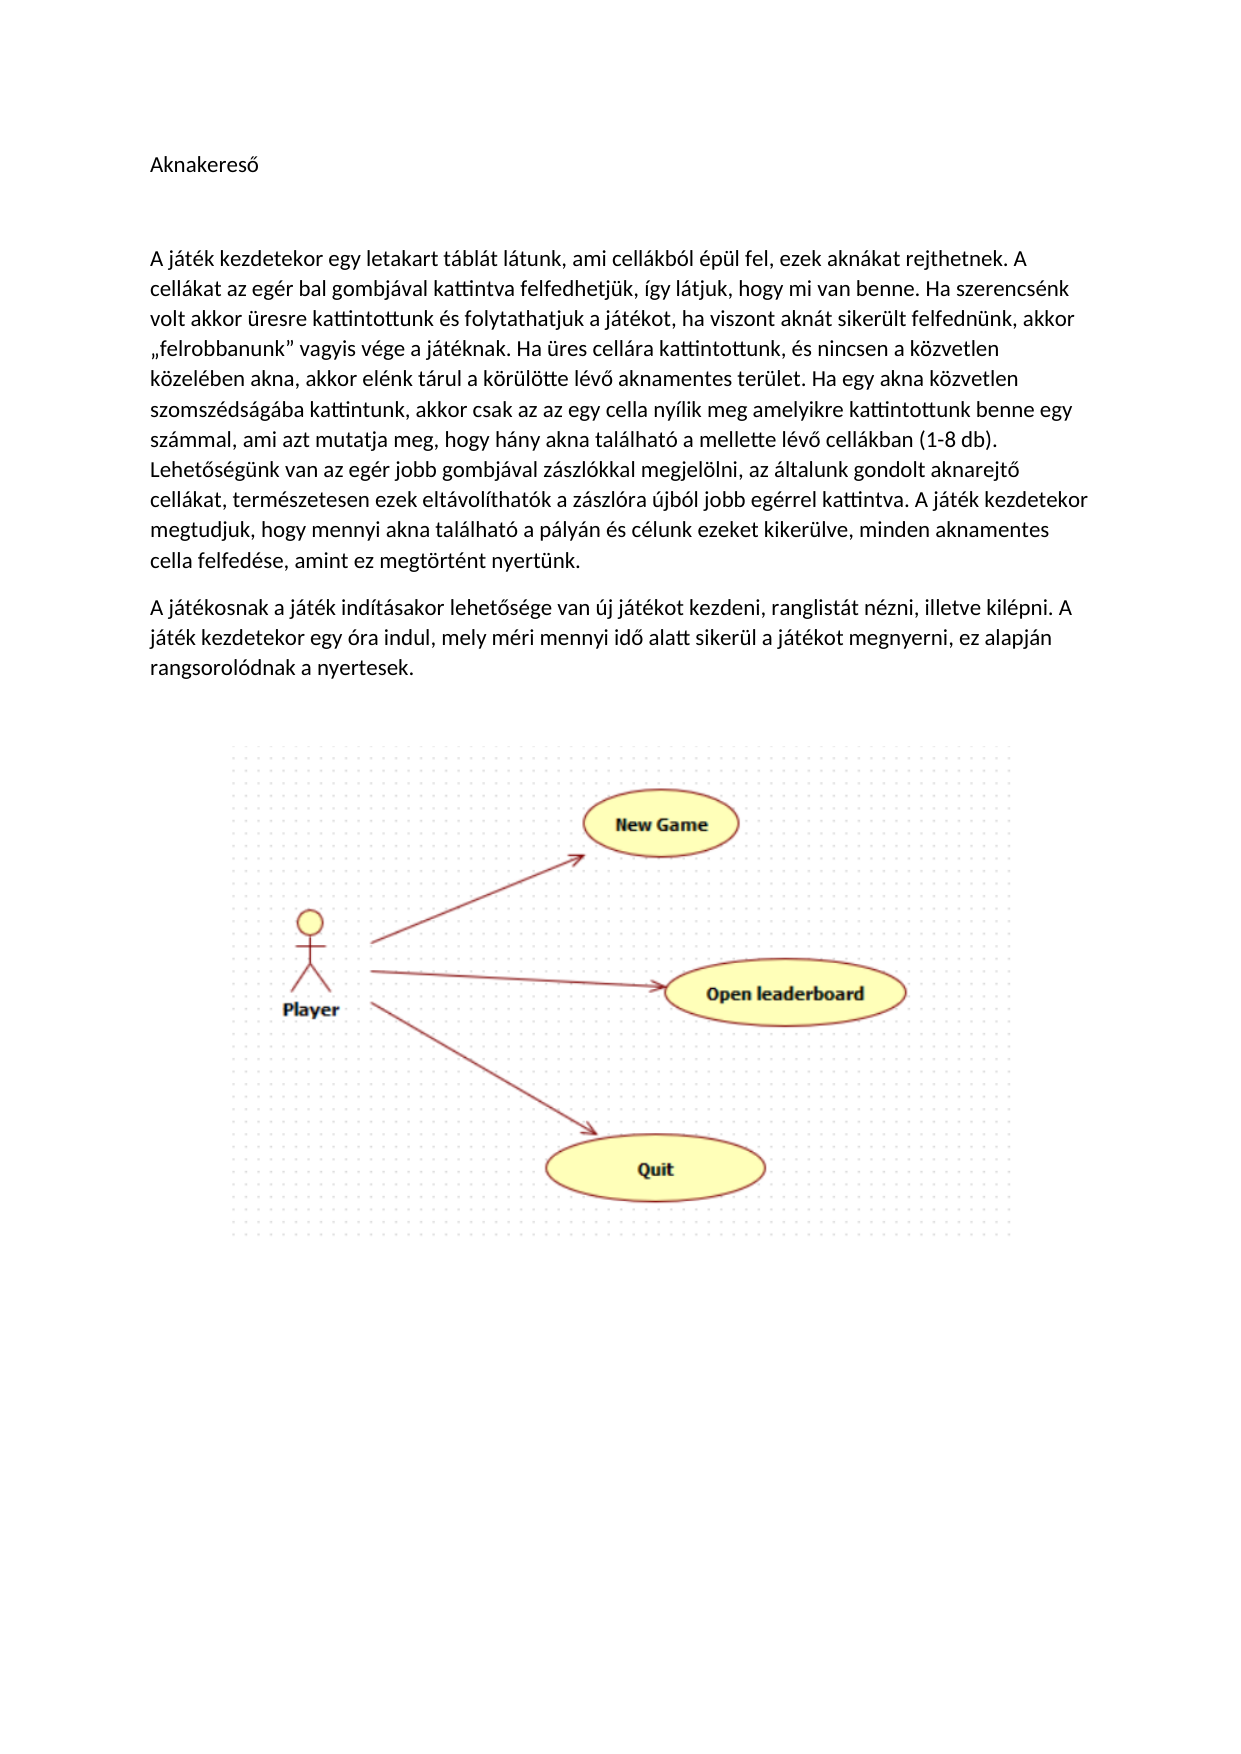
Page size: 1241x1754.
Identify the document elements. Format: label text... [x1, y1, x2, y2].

text A játékosnak a játék indításakor lehetősége van új játékot kezdeni, ranglistát nézni, illetve kilépni. A játék kezdetekor egy óra indul, mely méri mennyi idő alatt sikerül a játékot megnyerni, ez alapján rangsorolódnak a nyertesek. [150, 593, 1090, 681]
picture [226, 746, 1014, 1245]
text A játék kezdetekor egy letakart táblát látunk, ami cellákból épül fel, ezek aknákat rejthetnek. A cellákat az egér bal gombjával kattintva felfedhetjük, így látjuk, hogy mi van benne. Ha szerencsénk volt akkor üresre kattintottunk és folytathatjuk a játékot, ha viszont aknát sikerült felfednünk, akkor „felrobbanunk” vagyis vége a játéknak. Ha üres cellára kattintottunk, és nincsen a közvetlen közelében akna, akkor elénk tárul a körülötte lévő aknamentes terület. Ha egy akna közvetlen szomszédságába kattintunk, akkor csak az az egy cella nyílik meg amelyikre kattintottunk benne egy számmal, ami azt mutatja meg, hogy hány akna található a mellette lévő cellákban (1-8 db). Lehetőségünk van az egér jobb gombjával zászlókkal megjelölni, az általunk gondolt aknarejtő cellákat, természetesen ezek eltávolíthatók a zászlóra újból jobb egérrel kattintva. A játék kezdetekor megtudjuk, hogy mennyi akna található a pályán és célunk ezeket kikerülve, minden aknamentes cella felfedése, amint ez megtörtént nyertünk. [150, 244, 1090, 574]
text Aknakereső [150, 150, 1090, 178]
